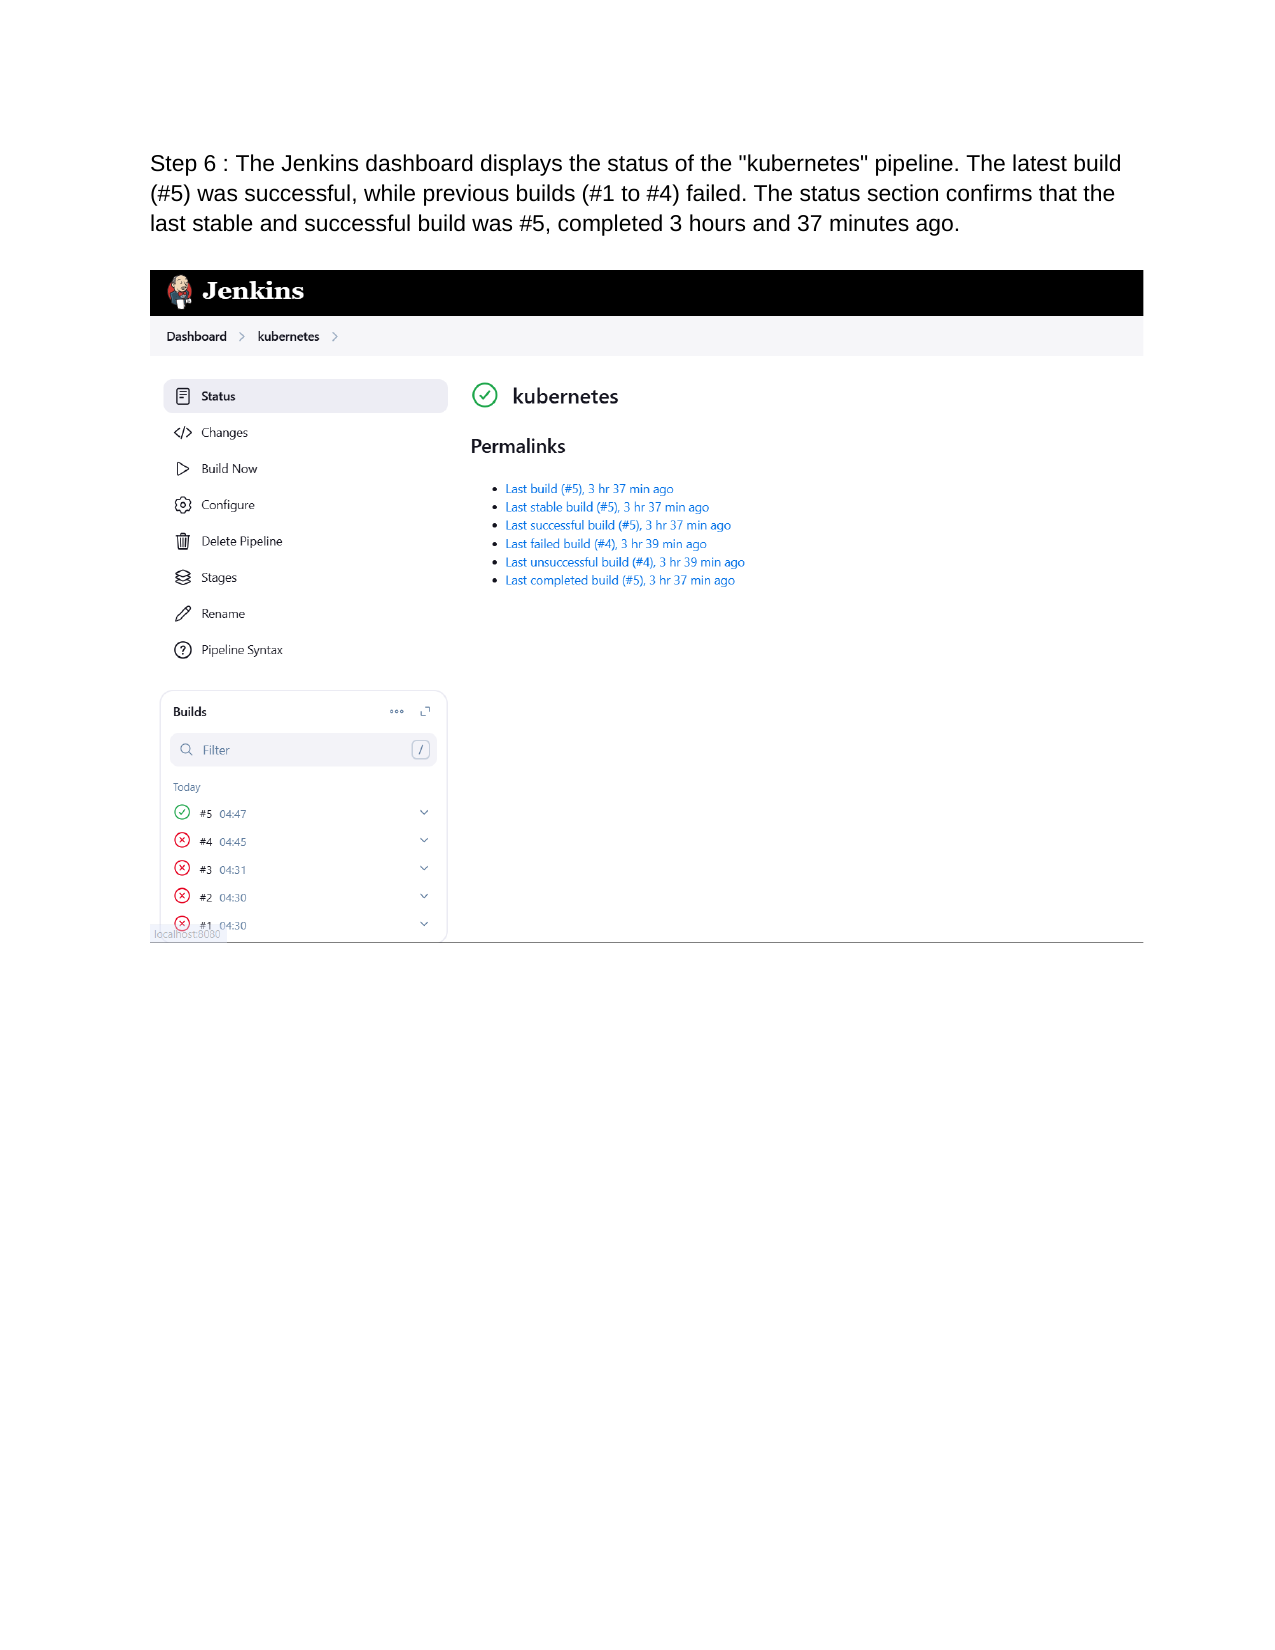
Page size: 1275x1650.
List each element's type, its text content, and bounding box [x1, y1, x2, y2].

picture [150, 270, 1144, 943]
text Step 6 : The Jenkins dashboard displays the status of the "kubernetes" pipeline. The latest build (#5) was successful, while previous builds (#1 to #4) failed. The status section confirms that the last stable and successful build was #5, completed 3 hours and 37 minutes ago. [150, 150, 1125, 237]
